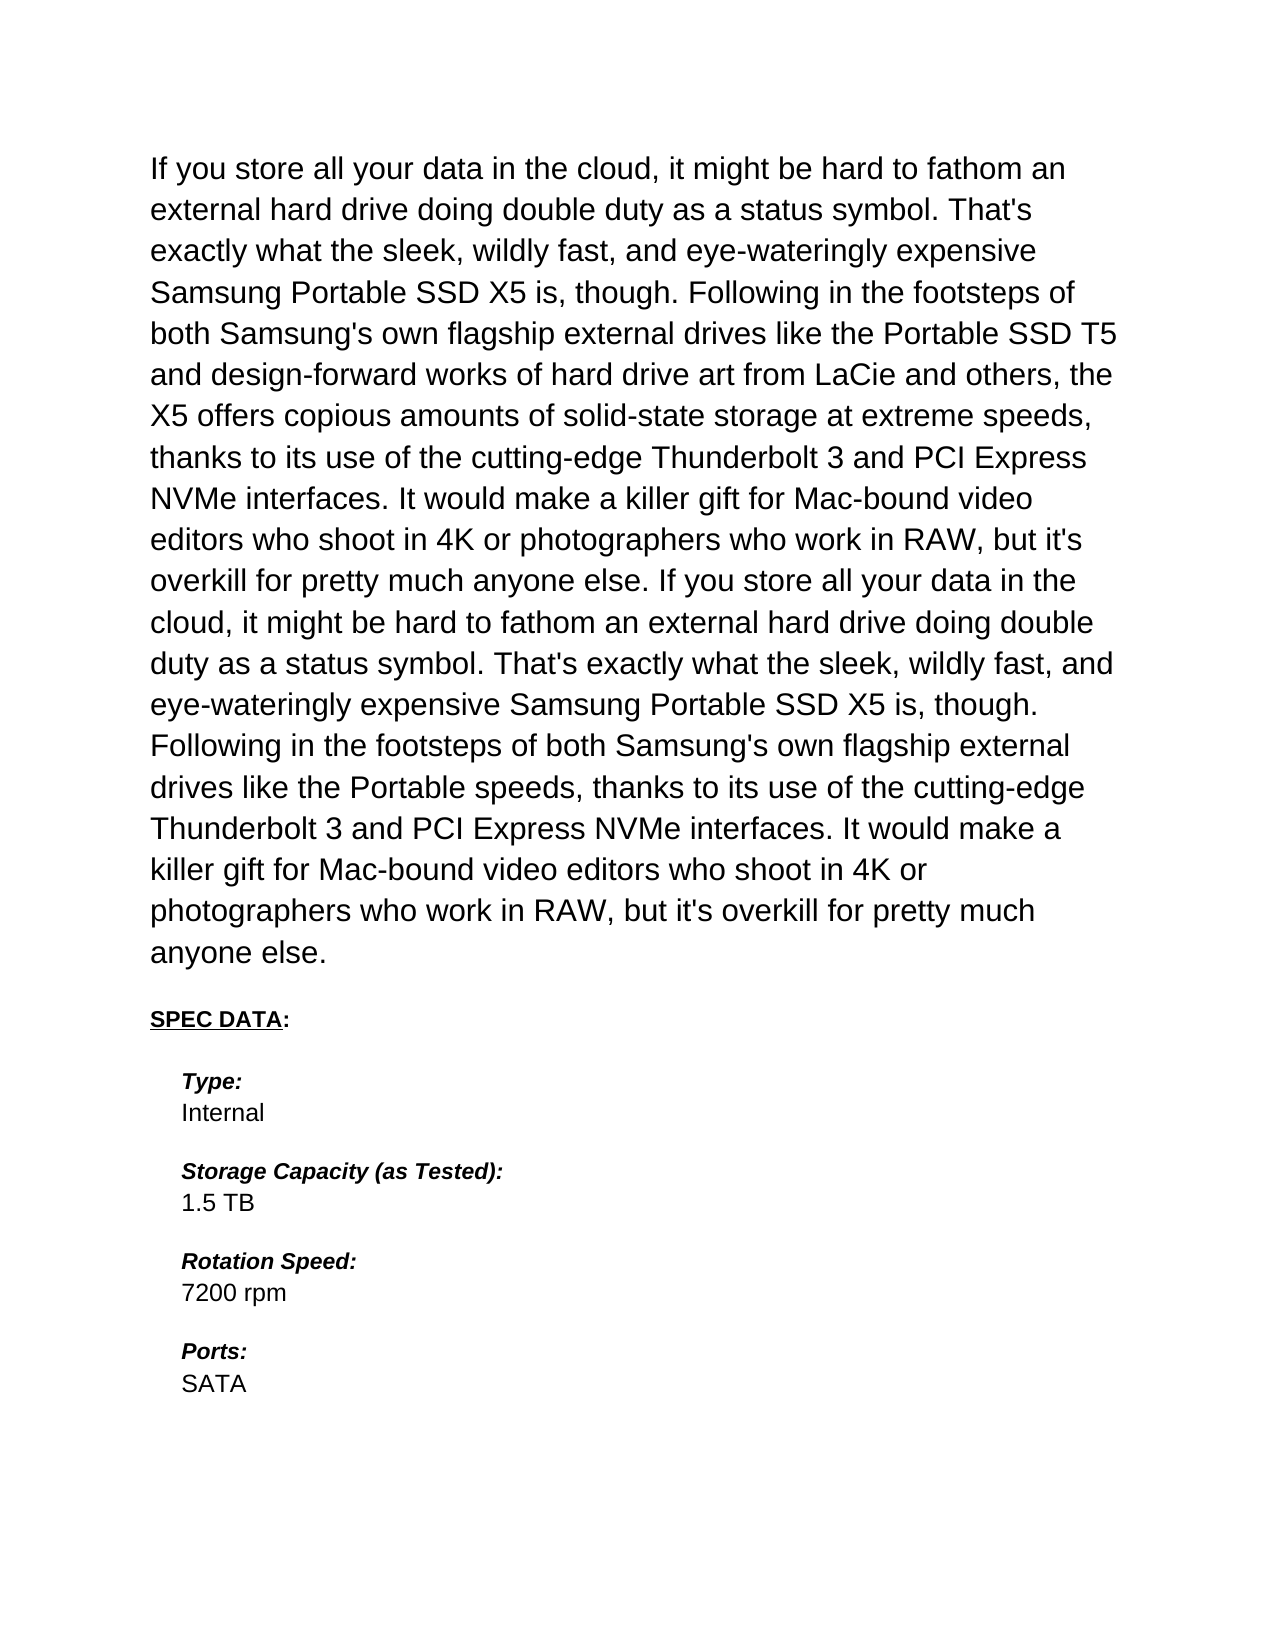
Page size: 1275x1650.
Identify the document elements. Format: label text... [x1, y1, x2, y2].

text 1.5 TB [181, 1188, 1125, 1217]
text 7200 rpm [181, 1278, 1125, 1307]
subtitle Type: [181, 1068, 1125, 1094]
subtitle Storage Capacity (as Tested): [181, 1158, 1125, 1184]
subtitle Rotation Speed: [181, 1248, 1125, 1274]
text If you store all your data in the cloud, it might be hard to fathom an external hard drive doing double duty as a status symbol. That's exactly what the sleek, wildly fast, and eye-wateringly expensive Samsung Portable SSD X5 is, though. Following in the footsteps of both Samsung's own flagship external drives like the Portable SSD T5 and design-forward works of hard drive art from LaCie and others, the X5 offers copious amounts of solid-state storage at extreme speeds, thanks to its use of the cutting-edge Thunderbolt 3 and PCI Express NVMe interfaces. It would make a killer gift for Mac-bound video editors who shoot in 4K or photographers who work in RAW, but it's overkill for pretty much anyone else. If you store all your data in the cloud, it might be hard to fathom an external hard drive doing double duty as a status symbol. That's exactly what the sleek, wildly fast, and eye-wateringly expensive Samsung Portable SSD X5 is, though. Following in the footsteps of both Samsung's own flagship external drives like the Portable speeds, thanks to its use of the cutting-edge Thunderbolt 3 and PCI Express NVMe interfaces. It would make a killer gift for Mac-bound video editors who shoot in 4K or photographers who work in RAW, but it's overkill for pretty much anyone else. [150, 150, 1125, 970]
subtitle SPEC DATA: [150, 1006, 1125, 1033]
subtitle Ports: [181, 1338, 1125, 1365]
text Internal [181, 1098, 1125, 1127]
text SATA [181, 1368, 1125, 1397]
